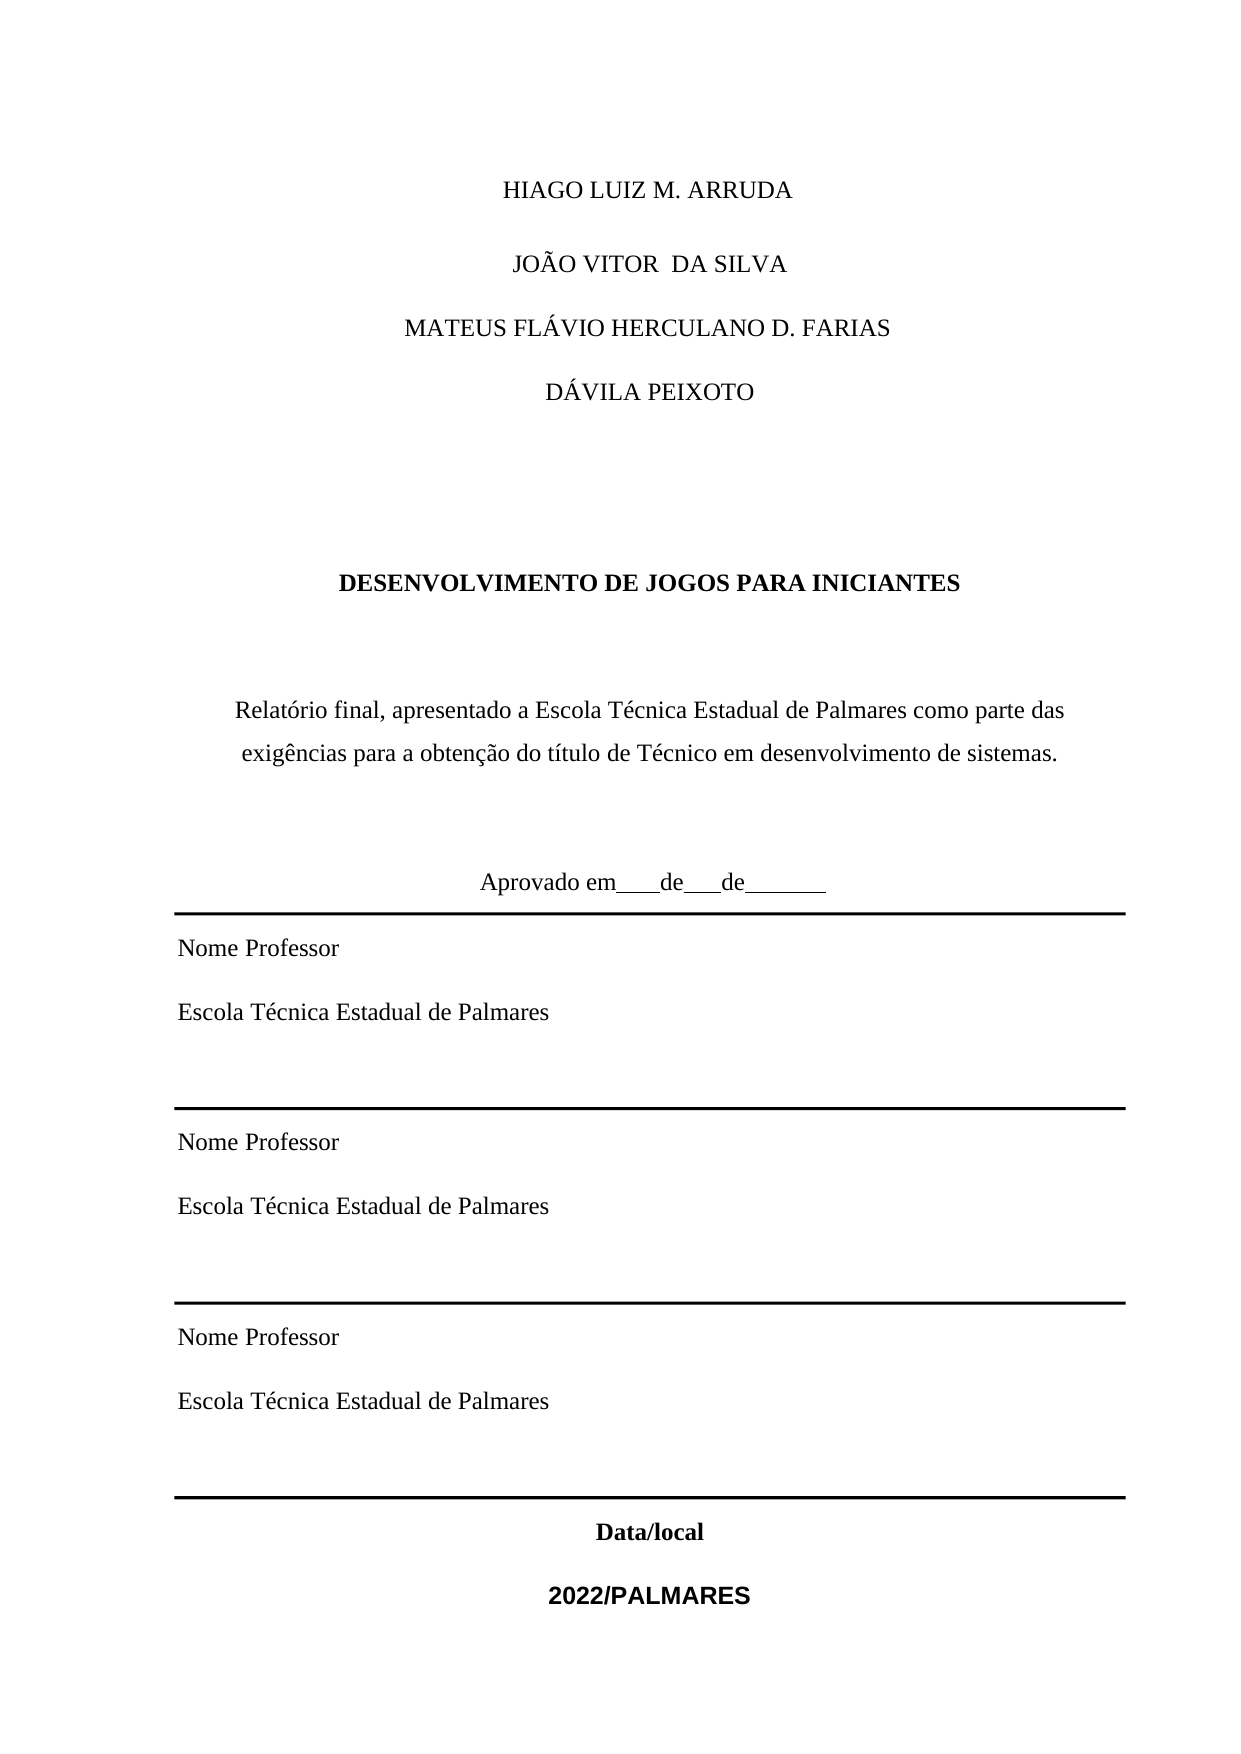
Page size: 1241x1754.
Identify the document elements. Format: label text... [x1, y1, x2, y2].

text Relatório final, apresentado a Escola Técnica Estadual de Palmares como parte das exigências para a obtenção do título de Técnico em desenvolvimento de sistemas. [179, 695, 1121, 767]
text Escola Técnica Estadual de Palmares [177, 997, 1136, 1026]
text DÁVILA PEIXOTO [402, 377, 897, 406]
subtitle Data/local [163, 1517, 1136, 1546]
subtitle DESENVOLVIMENTO DE JOGOS PARA INICIANTES [163, 568, 1136, 597]
text MATEUS FLÁVIO HERCULANO D. FARIAS [402, 313, 897, 342]
text Nome Professor [177, 1127, 1136, 1156]
text Nome Professor [177, 933, 1136, 961]
text HIAGO LUIZ M. ARRUDA [434, 175, 865, 203]
text 2022/PALMARES [163, 1581, 1136, 1610]
text Escola Técnica Estadual de Palmares [177, 1386, 1136, 1415]
text Aprovado em de de [169, 867, 1136, 895]
text Nome Professor [177, 1322, 1136, 1351]
text Escola Técnica Estadual de Palmares [177, 1191, 1136, 1220]
text JOÃO VITOR DA SILVA [434, 249, 865, 278]
